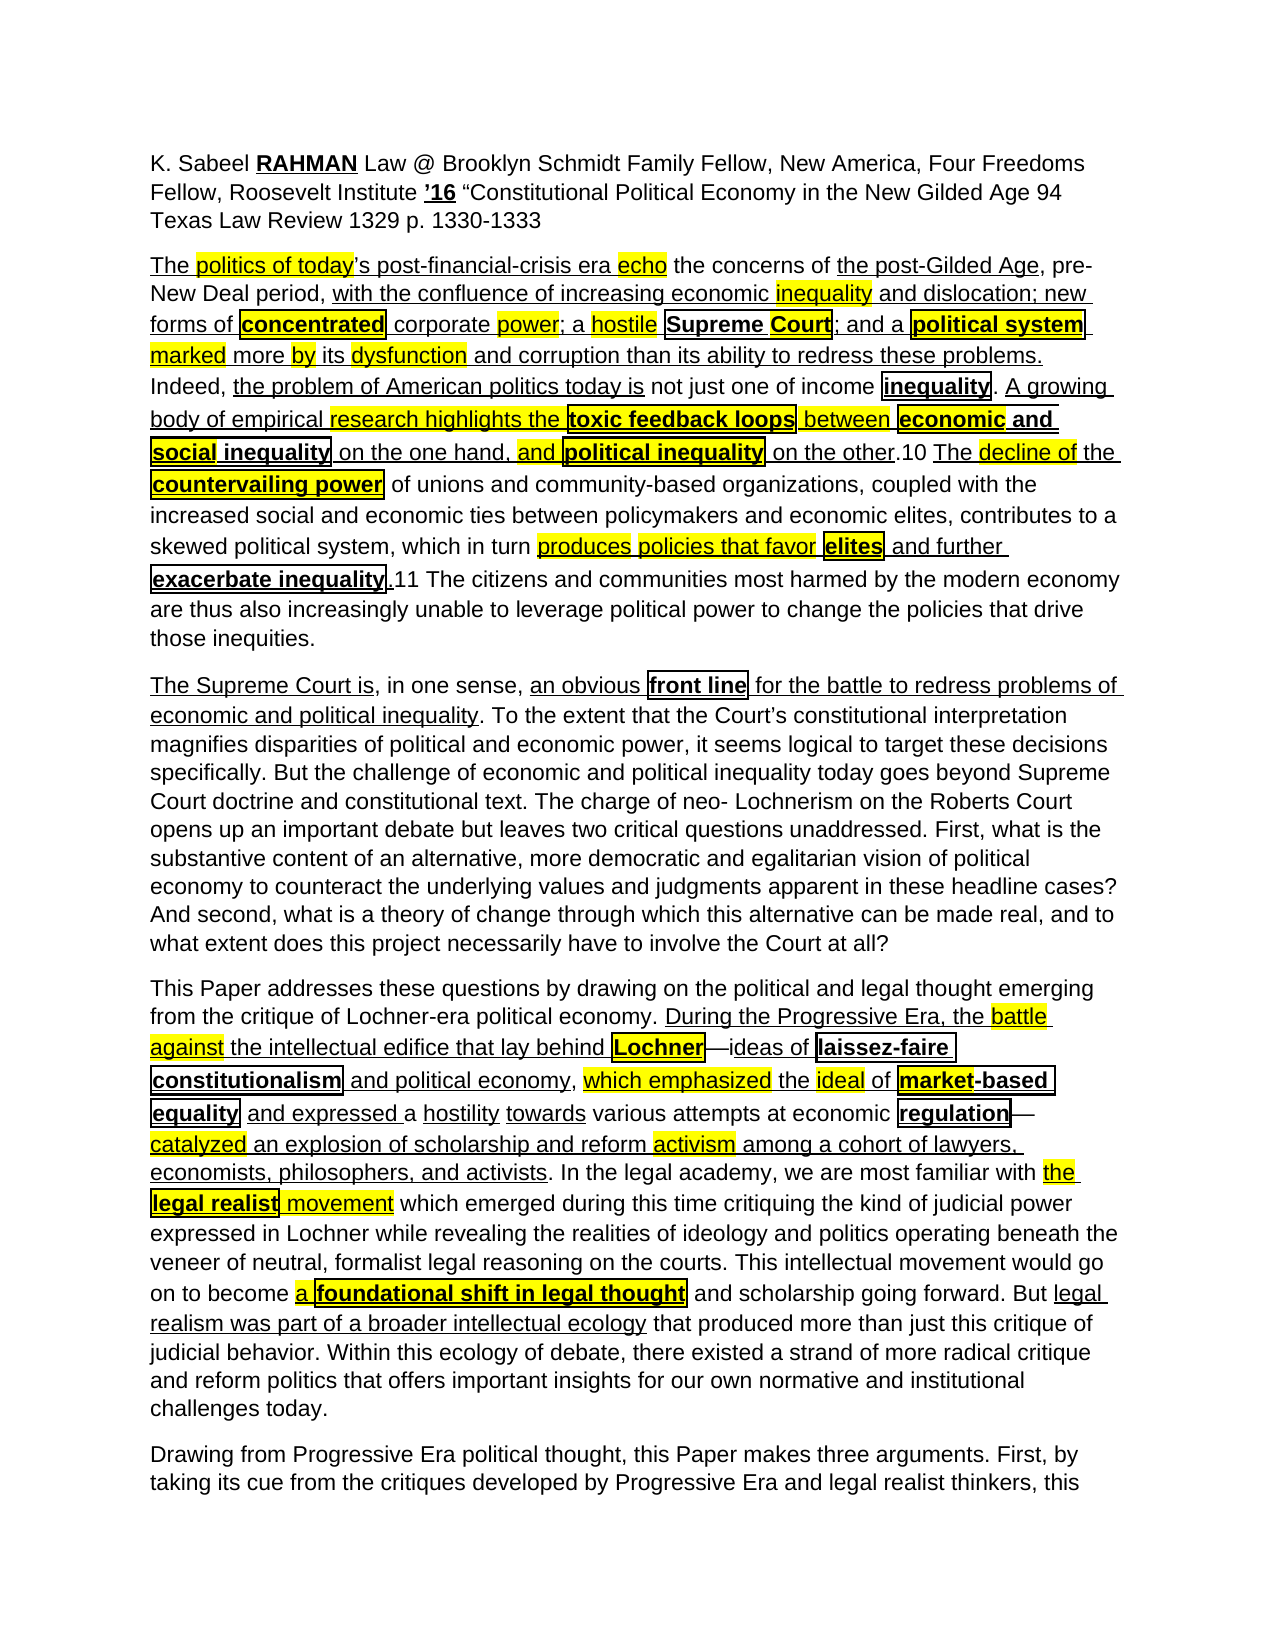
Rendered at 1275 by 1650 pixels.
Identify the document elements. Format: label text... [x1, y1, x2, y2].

text The Supreme Court is, in one sense, an obvious front line for the battle to redress problems of economic and political inequality. To the extent that the Court’s constitutional interpretation magnifies disparities of political and economic power, it seems logical to target these decisions specifically. But the challenge of economic and political inequality today goes beyond Supreme Court doctrine and constitutional text. The charge of neo- Lochnerism on the Roberts Court opens up an important debate but leaves two critical questions unaddressed. First, what is the substantive content of an alternative, more democratic and egalitarian vision of political economy to counteract the underlying values and judgments apparent in these headline cases? And second, what is a theory of change through which this alternative can be made real, and to what extent does this project necessarily have to involve the Court at all? [150, 670, 1125, 956]
text K. Sabeel RAHMAN Law @ Brooklyn Schmidt Family Fellow, New America, Four Freedoms Fellow, Roosevelt Institute ’16 “Constitutional Political Economy in the New Gilded Age 94 Texas Law Review 1329 p. 1330-1333 [150, 150, 1125, 233]
text This Paper addresses these questions by drawing on the political and legal thought emerging from the critique of Lochner-era political economy. During the Progressive Era, the battle against the intellectual edifice that lay behind Lochner—ideas of laissez-faire constitutionalism and political economy, which emphasized the ideal of market-based equality and expressed a hostility towards various attempts at economic regulation— catalyzed an explosion of scholarship and reform activism among a cohort of lawyers, economists, philosophers, and activists. In the legal academy, we are most familiar with the legal realist movement which emerged during this time critiquing the kind of judicial power expressed in Lochner while revealing the realities of ideology and politics operating beneath the veneer of neutral, formalist legal reasoning on the courts. This intellectual movement would go on to become a foundational shift in legal thought and scholarship going forward. But legal realism was part of a broader intellectual ecology that produced more than just this critique of judicial behavior. Within this ecology of debate, there existed a strand of more radical critique and reform politics that offers important insights for our own normative and institutional challenges today. [150, 975, 1125, 1422]
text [150, 1441, 1125, 1495]
text The politics of today’s post-financial-crisis era echo the concerns of the post-Gilded Age, pre-New Deal period, with the confluence of increasing economic inequality and dislocation; new forms of concentrated corporate power; a hostile Supreme Court; and a political system marked more by its dysfunction and corruption than its ability to redress these problems. Indeed, the problem of American politics today is not just one of income inequality. A growing body of empirical research highlights the toxic feedback loops between economic and social inequality on the one hand, and political inequality on the other.10 The decline of the countervailing power of unions and community-based organizations, coupled with the increased social and economic ties between policymakers and economic elites, contributes to a skewed political system, which in turn produces policies that favor elites and further exacerbate inequality.11 The citizens and communities most harmed by the modern economy are thus also increasingly unable to leverage political power to change the policies that drive those inequities. [150, 252, 1125, 651]
